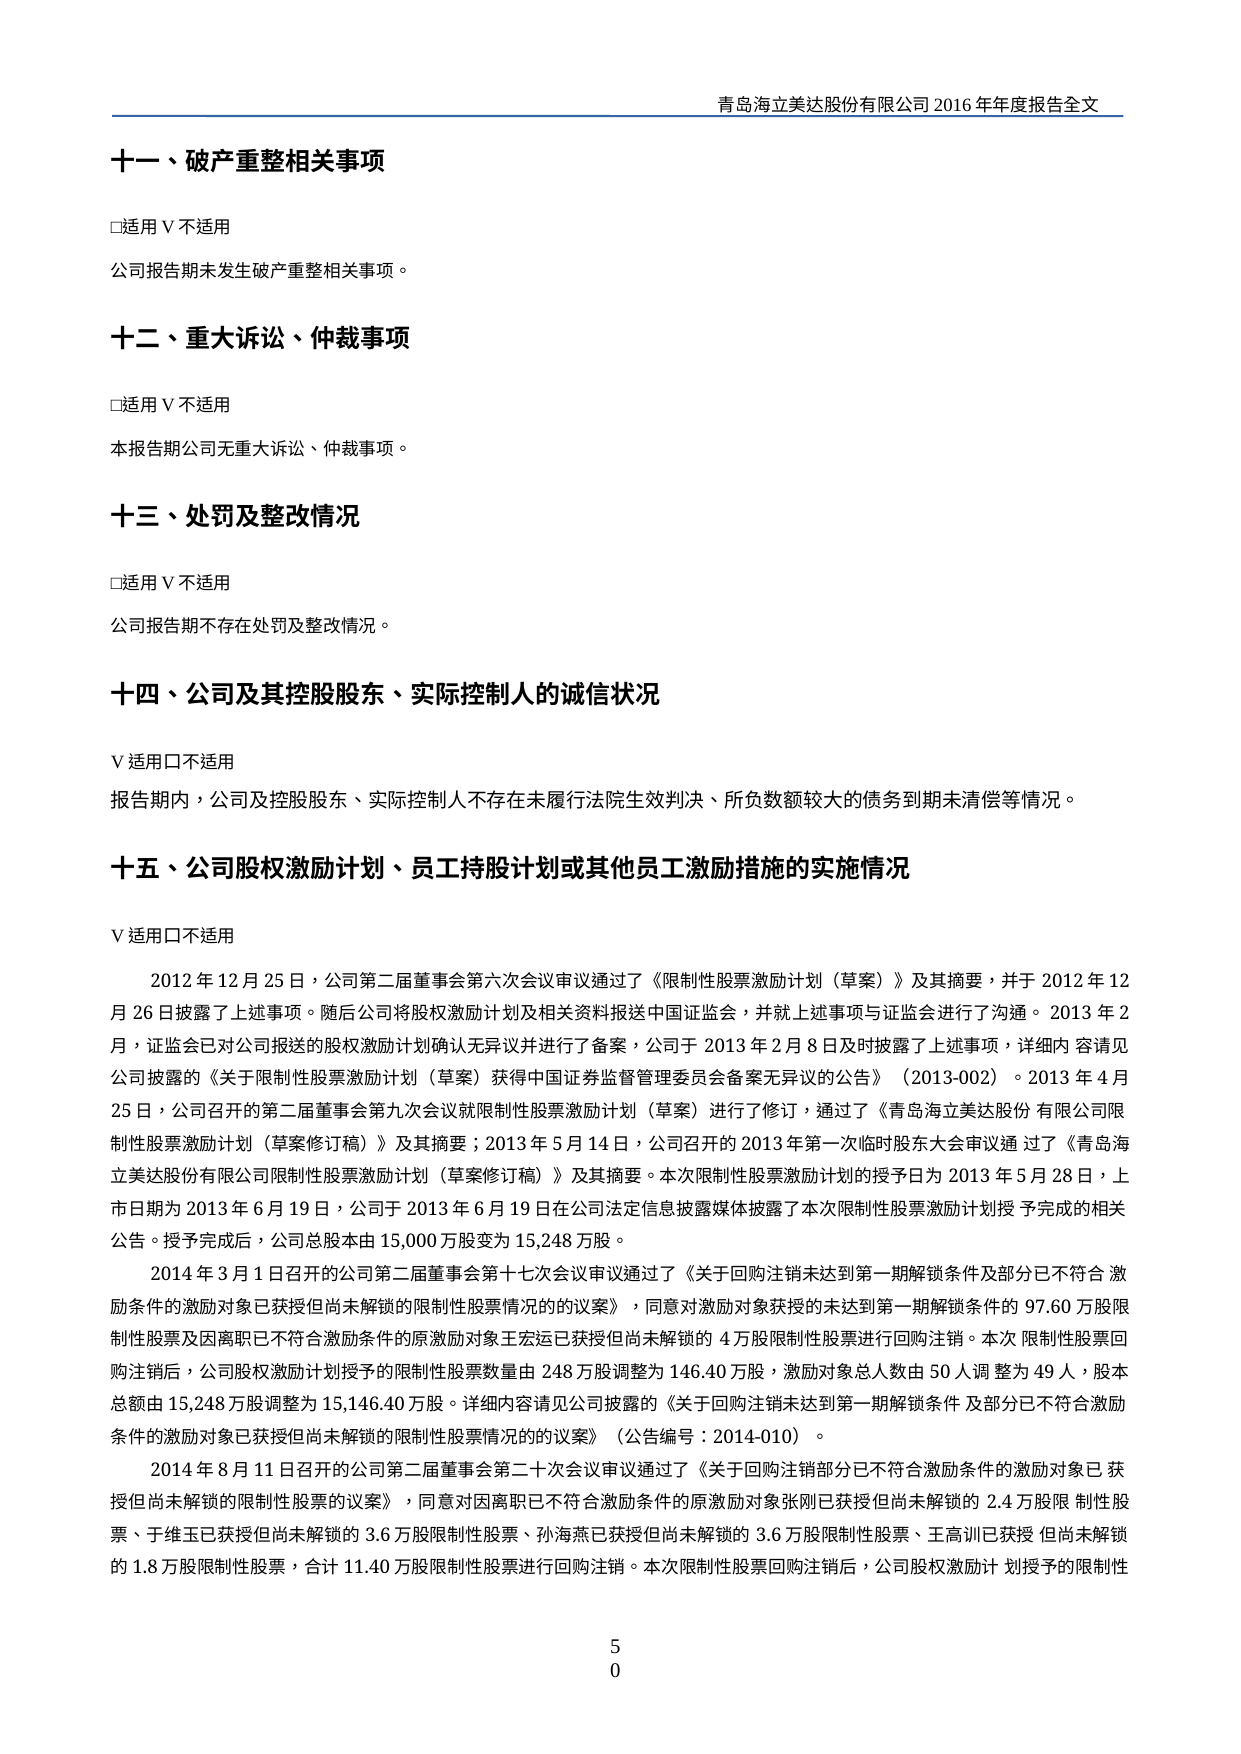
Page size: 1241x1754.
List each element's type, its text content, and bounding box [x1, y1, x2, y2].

text 2012年12月25日，公司第二届董事会第六次会议审议通过了《限制性股票激励计划（草案）》及其摘要，并于2012年12 月26日披露了上述事项。随后公司将股权激励计划及相关资料报送中国证监会，并就上述事项与证监会进行了沟通。2013 年2月，证监会已对公司报送的股权激励计划确认无异议并进行了备案，公司于2013年2月8日及时披露了上述事项，详细内 容请见公司披露的《关于限制性股票激励计划（草案）获得中国证券监督管理委员会备案无异议的公告》（2013-002）。2013 年4月25日，公司召开的第二届董事会第九次会议就限制性股票激励计划（草案）进行了修订，通过了《青岛海立美达股份 有限公司限制性股票激励计划（草案修订稿）》及其摘要；2013年5月14日，公司召开的2013年第一次临时股东大会审议通 过了《青岛海立美达股份有限公司限制性股票激励计划（草案修订稿）》及其摘要。本次限制性股票激励计划的授予日为2013 年5月28日，上市日期为2013年6月19日，公司于2013年6月19日在公司法定信息披露媒体披露了本次限制性股票激励计划授 予完成的相关公告。授予完成后，公司总股本由15,000万股变为15,248万股。 [111, 961, 1130, 1254]
text 十三、处罚及整改情况 [111, 499, 1130, 533]
text 十二、重大诉讼、仲裁事项 [111, 321, 1130, 355]
text V适用口不适用 [111, 923, 1130, 948]
text □适用V不适用 [111, 215, 1130, 239]
text □适用V不适用 [111, 393, 1130, 417]
text □适用V不适用 [111, 571, 1130, 595]
text 十五、公司股权激励计划、员工持股计划或其他员工激励措施的实施情况 [111, 851, 1130, 885]
text 公司报告期不存在处罚及整改情况。 [111, 607, 1130, 639]
text V适用口不适用 [111, 748, 1130, 774]
text 2014年3月1日召开的公司第二届董事会第十七次会议审议通过了《关于回购注销未达到第一期解锁条件及部分已不符合 激励条件的激励对象已获授但尚未解锁的限制性股票情况的的议案》，同意对激励对象获授的未达到第一期解锁条件的97.60 万股限制性股票及因离职已不符合激励条件的原激励对象王宏运已获授但尚未解锁的4万股限制性股票进行回购注销。本次 限制性股票回购注销后，公司股权激励计划授予的限制性股票数量由248万股调整为146.40万股，激励对象总人数由50人调 整为49人，股本总额由15,248万股调整为15,146.40万股。详细内容请见公司披露的《关于回购注销未达到第一期解锁条件 及部分已不符合激励条件的激励对象已获授但尚未解锁的限制性股票情况的的议案》（公告编号：2014-010）。 [111, 1254, 1130, 1450]
text 公司报告期未发生破产重整相关事项。 [111, 251, 1130, 283]
text 报告期内，公司及控股股东、实际控制人不存在未履行法院生效判决、所负数额较大的债务到期未清偿等情况。 [111, 787, 1130, 814]
text 本报告期公司无重大诉讼、仲裁事项。 [111, 429, 1130, 461]
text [111, 1450, 1130, 1580]
text 十四、公司及其控股股东、实际控制人的诚信状况 [111, 677, 1130, 711]
text 十一、破产重整相关事项 [111, 143, 1130, 177]
